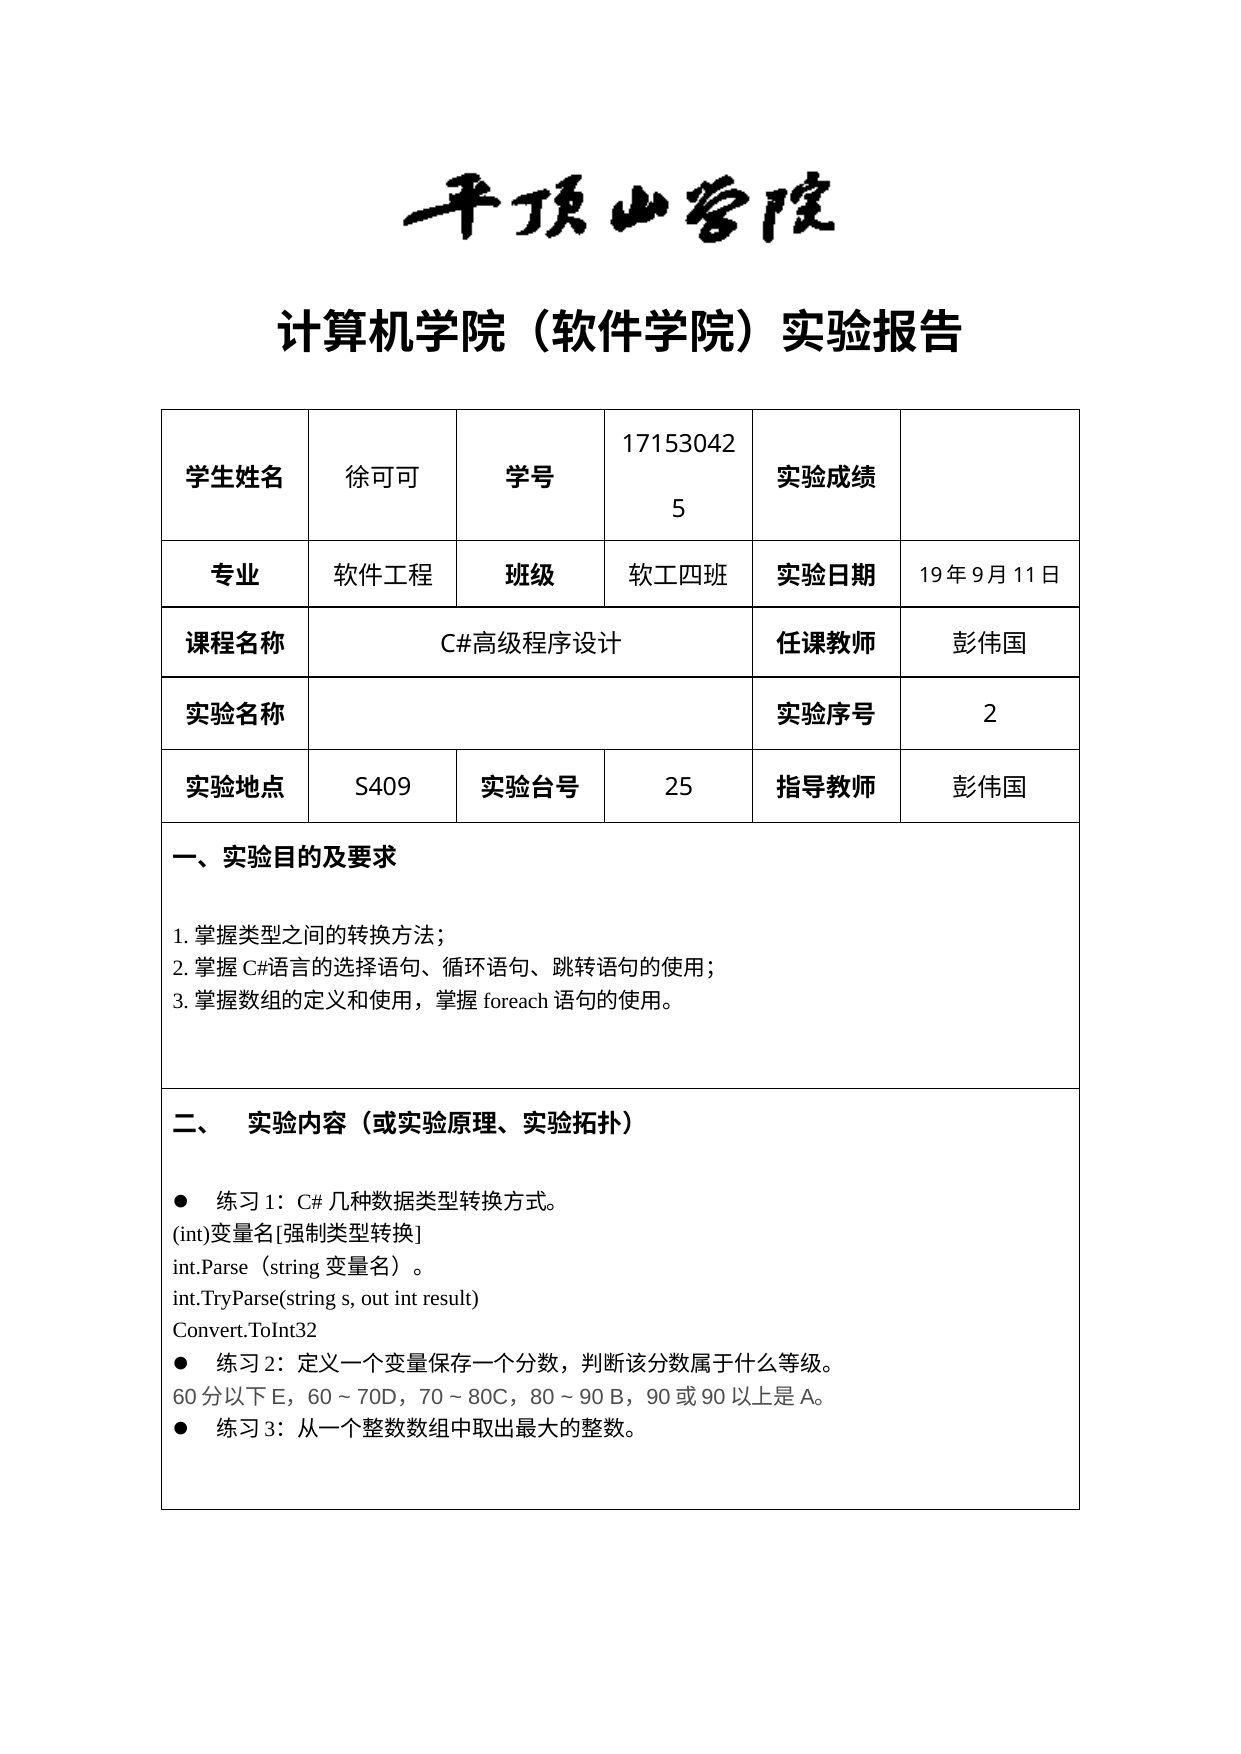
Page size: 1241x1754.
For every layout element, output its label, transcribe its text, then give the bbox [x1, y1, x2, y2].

table_cell 实验台号 [457, 750, 604, 822]
table_header 学号 [457, 410, 604, 540]
table_header [901, 410, 1079, 540]
table_cell 19年9月11日 [901, 541, 1079, 606]
table_cell 任课教师 [753, 608, 900, 676]
table_cell 实验名称 [162, 678, 308, 749]
table_cell 实验日期 [753, 541, 900, 606]
table_header 实验成绩 [753, 410, 900, 540]
table_cell S409 [309, 750, 456, 822]
table_cell 课程名称 [162, 608, 308, 676]
table_header 171530425 [605, 410, 752, 540]
picture [393, 162, 847, 254]
table_cell 彭伟国 [901, 608, 1079, 676]
table_cell 2 [901, 678, 1079, 749]
table_cell 实验内容（或实验原理、实验拓扑） 练习1：C# 几种数据类型转换方式。 (int)变量名[强制类型转换] int.Parse（string 变量名）。 int.TryParse(string s, out int result) Convert.ToInt32 练习2：定义一个变量保存一个分数，判断该分数属于什么等级。 60分以下E，60 ~ 70D，70 ~ 80C，80 ~ 90 B，90或90以上是A。 练习3：从一个整数数组中取出最大的整数。 [162, 1089, 1079, 1508]
table_cell C#高级程序设计 [309, 608, 752, 676]
table_cell 实验序号 [753, 678, 900, 749]
table_cell [309, 678, 752, 749]
table_header 徐可可 [309, 410, 456, 540]
table_cell 彭伟国 [901, 750, 1079, 822]
text 计算机学院（软件学院）实验报告 [187, 279, 1053, 377]
table_cell 一、实验目的及要求 1. 掌握类型之间的转换方法； 2. 掌握C#语言的选择语句、循环语句、跳转语句的使用； 3. 掌握数组的定义和使用，掌握foreach语句的使用。 [162, 823, 1079, 1088]
table_cell 25 [605, 750, 752, 822]
table_cell 指导教师 [753, 750, 900, 822]
table_cell 实验地点 [162, 750, 308, 822]
table_header 学生姓名 [162, 410, 308, 540]
table_cell 班级 [457, 541, 604, 606]
table_cell 专业 [162, 541, 308, 606]
table_cell 软工四班 [605, 541, 752, 606]
table_cell 软件工程 [309, 541, 456, 606]
